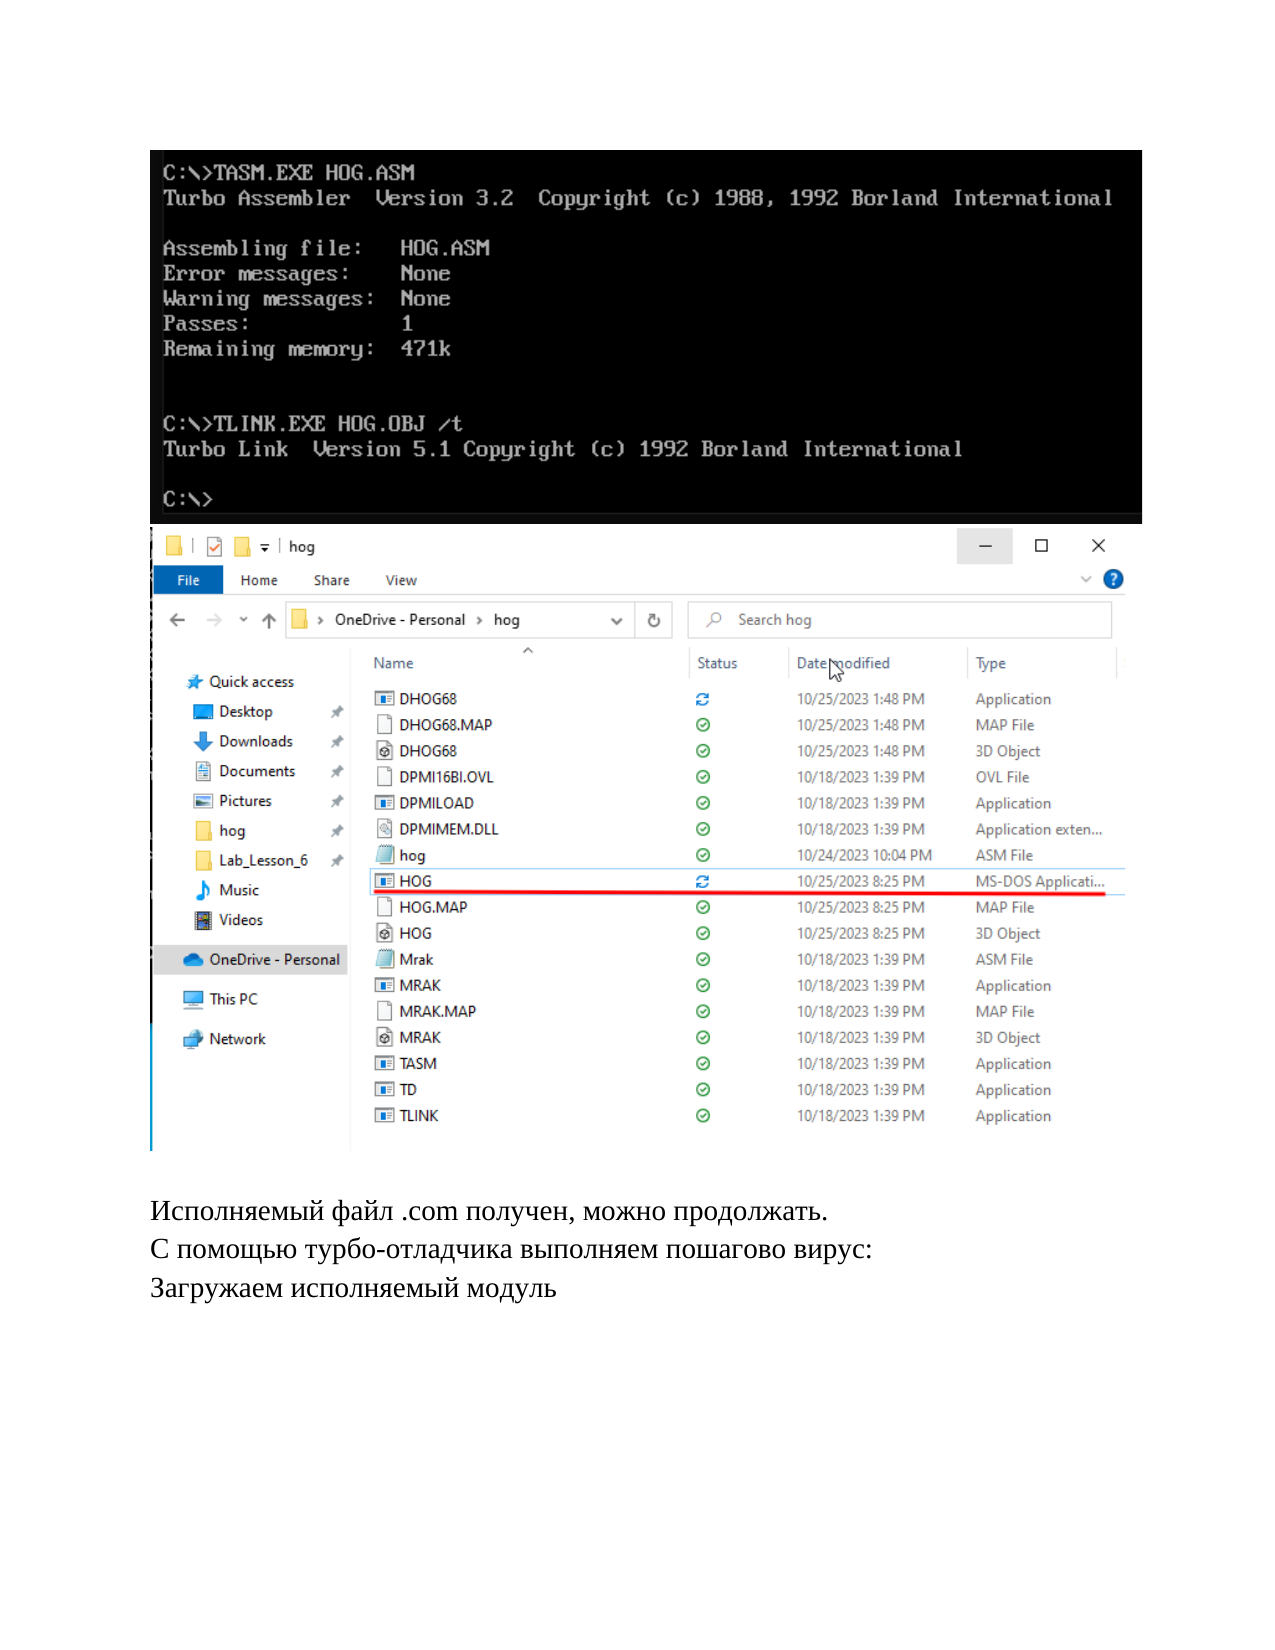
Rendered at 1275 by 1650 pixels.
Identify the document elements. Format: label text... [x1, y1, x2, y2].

text С помощью турбо-отладчика выполняем пошагово вирус: [150, 1231, 1125, 1265]
picture [150, 150, 1143, 524]
text Исполняемый файл .com получен, можно продолжать. [150, 1193, 1125, 1226]
text Загружаем исполняемый модуль [150, 1270, 1125, 1303]
picture [150, 527, 1125, 1151]
